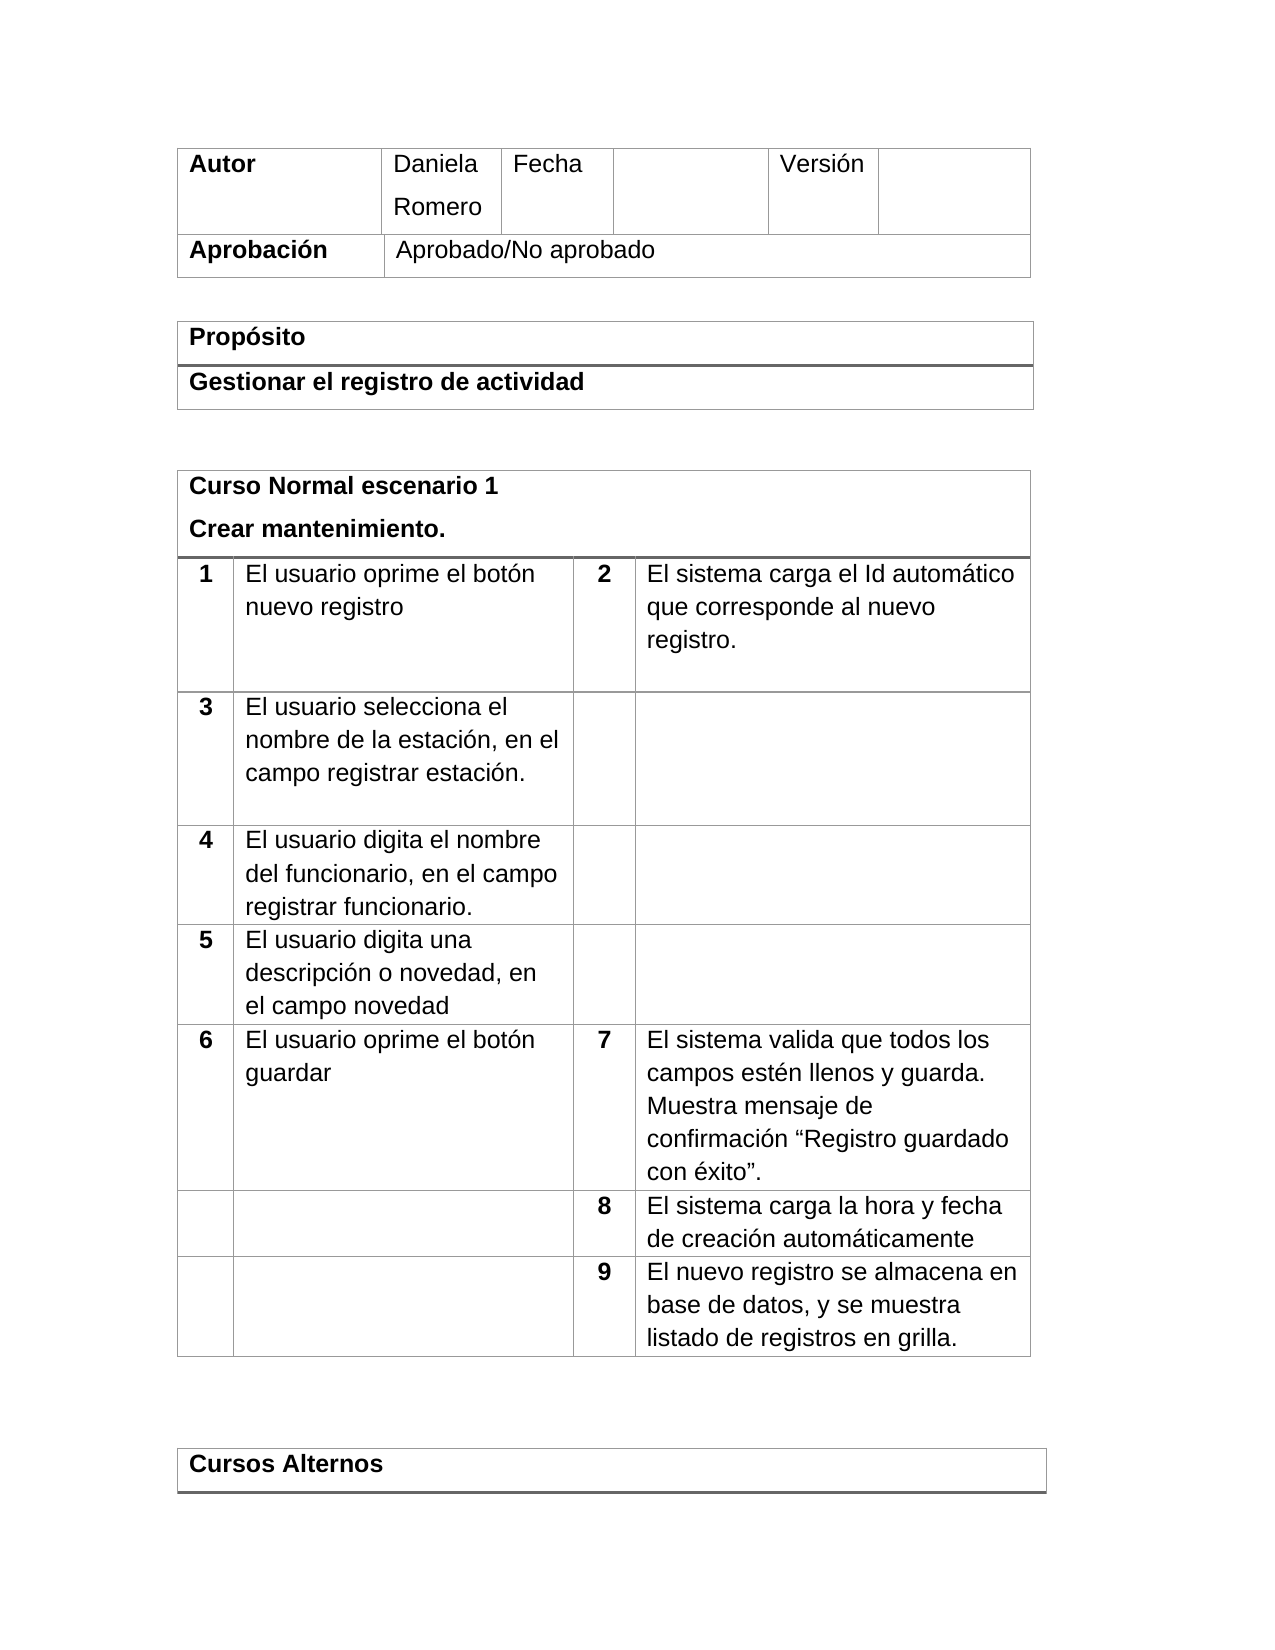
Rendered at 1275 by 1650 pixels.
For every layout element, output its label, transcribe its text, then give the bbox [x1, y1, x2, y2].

table_cell 2 [574, 559, 635, 691]
table_cell 4 [178, 826, 233, 924]
table_cell El nuevo registro se almacena en base de datos, y se muestra listado de registros en grilla. [636, 1257, 1030, 1356]
table_cell [178, 1191, 233, 1256]
table_cell 6 [178, 1025, 233, 1189]
table_cell El usuario digita una descripción o novedad, en el campo novedad [234, 925, 573, 1024]
table_cell Daniela Romero [382, 149, 501, 234]
table_cell 7 [574, 1025, 635, 1189]
table_cell Gestionar el registro de actividad [178, 367, 1033, 409]
table_cell [636, 925, 1030, 1024]
table_cell [636, 826, 1030, 924]
table_cell [879, 149, 1030, 234]
table_cell 9 [574, 1257, 635, 1356]
table_header Cursos Alternos [178, 1449, 1046, 1491]
table_cell Aprobación [178, 235, 384, 277]
table_cell Fecha [502, 149, 613, 234]
table_cell El usuario selecciona el nombre de la estación, en el campo registrar estación. [234, 693, 573, 824]
table_cell [574, 925, 635, 1024]
table_cell [574, 826, 635, 924]
table_cell 3 [178, 693, 233, 824]
table_cell Aprobado/No aprobado [385, 235, 1030, 277]
table_cell El usuario oprime el botón nuevo registro [234, 559, 573, 691]
table_cell [614, 149, 768, 234]
table_header Curso Normal escenario 1 Crear mantenimiento. [178, 471, 1030, 556]
table_cell 1 [178, 559, 233, 691]
table_cell 8 [574, 1191, 635, 1256]
table_cell El sistema valida que todos los campos estén llenos y guarda. Muestra mensaje de confirmación “Registro guardado con éxito”. [636, 1025, 1030, 1189]
table_cell Autor [178, 149, 381, 234]
table_header Propósito [178, 322, 1033, 364]
table_cell [234, 1257, 573, 1356]
table_cell 5 [178, 925, 233, 1024]
table_cell [574, 693, 635, 824]
table_cell El usuario oprime el botón guardar [234, 1025, 573, 1189]
table_cell Versión [769, 149, 878, 234]
table_cell El usuario digita el nombre del funcionario, en el campo registrar funcionario. [234, 826, 573, 924]
table_cell [636, 693, 1030, 824]
table_cell El sistema carga el Id automático que corresponde al nuevo registro. [636, 559, 1030, 691]
table_cell El sistema carga la hora y fecha de creación automáticamente [636, 1191, 1030, 1256]
table_cell [178, 1257, 233, 1356]
table_cell [234, 1191, 573, 1256]
